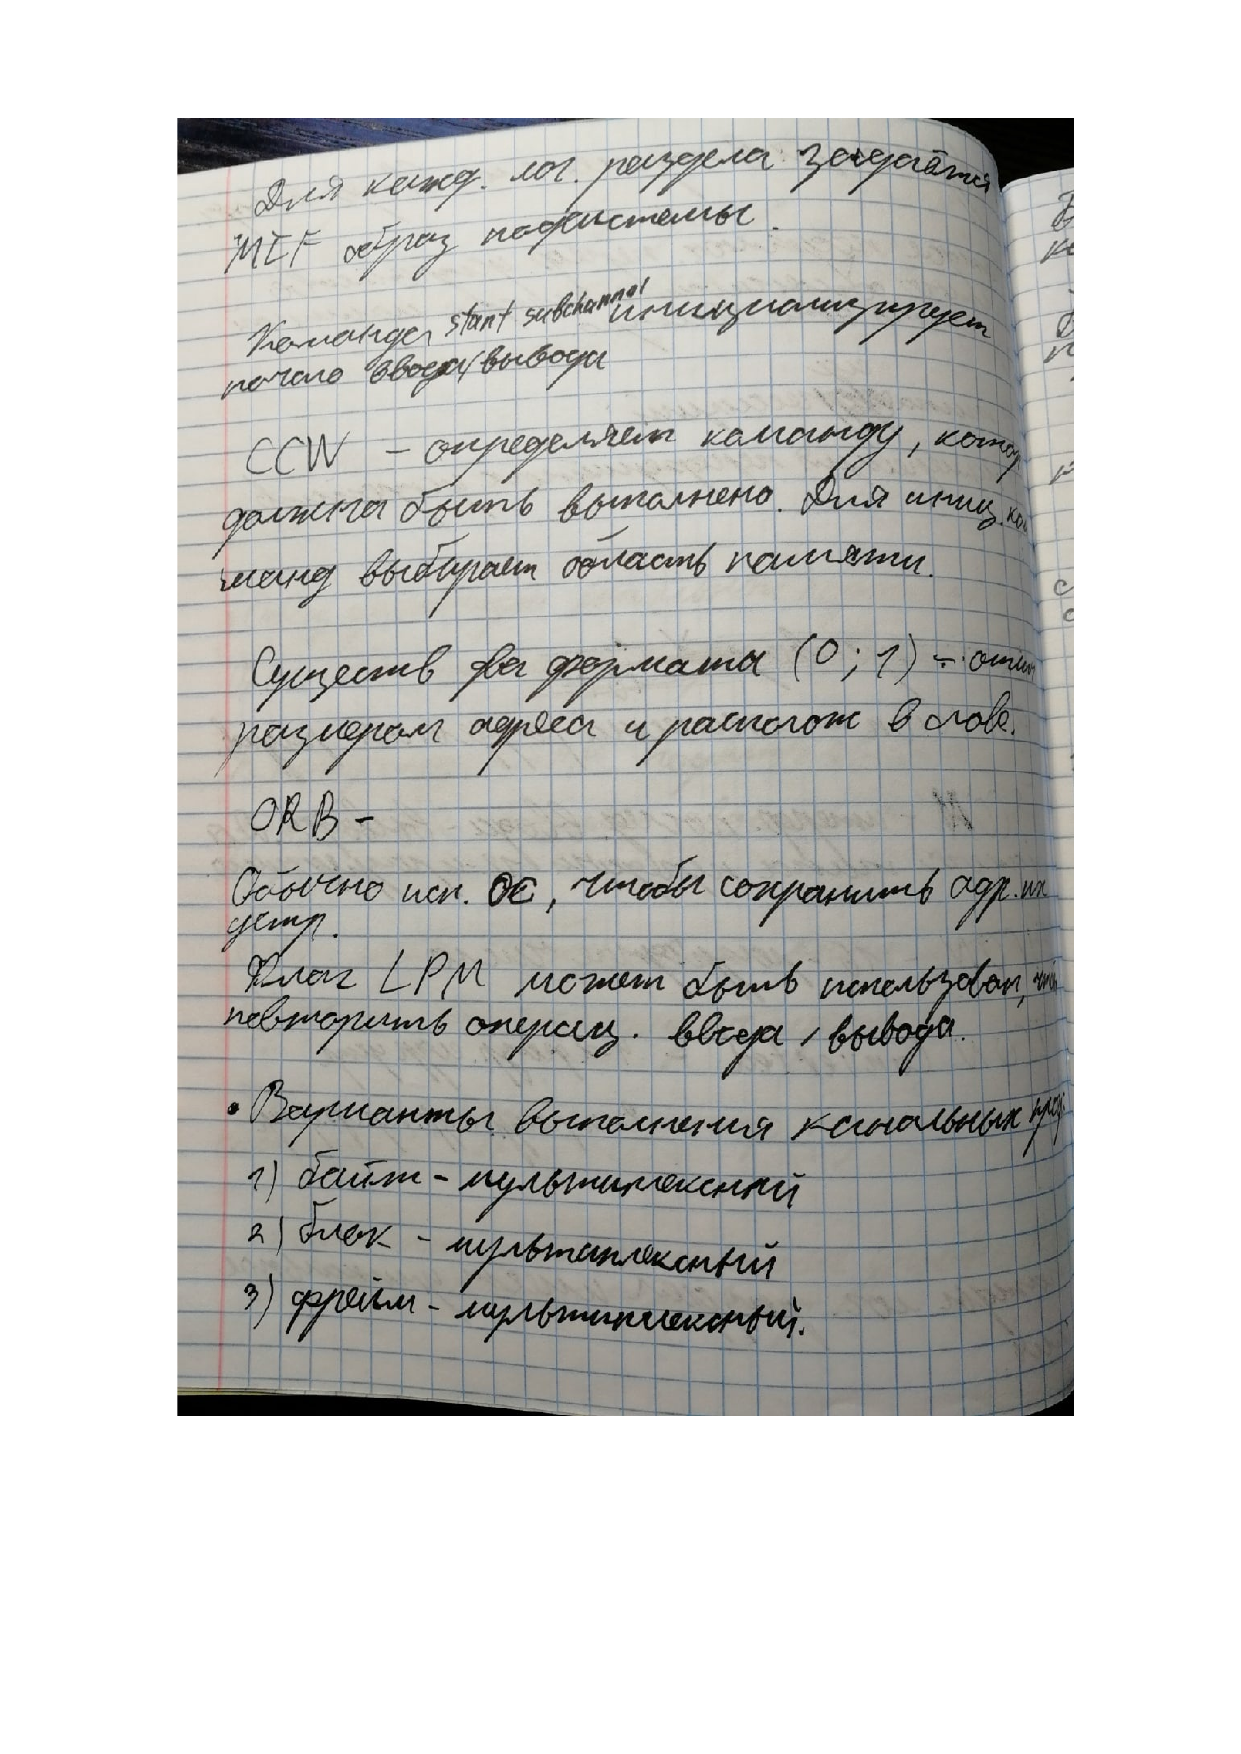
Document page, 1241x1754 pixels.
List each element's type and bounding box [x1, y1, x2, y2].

picture [177, 118, 1074, 1416]
